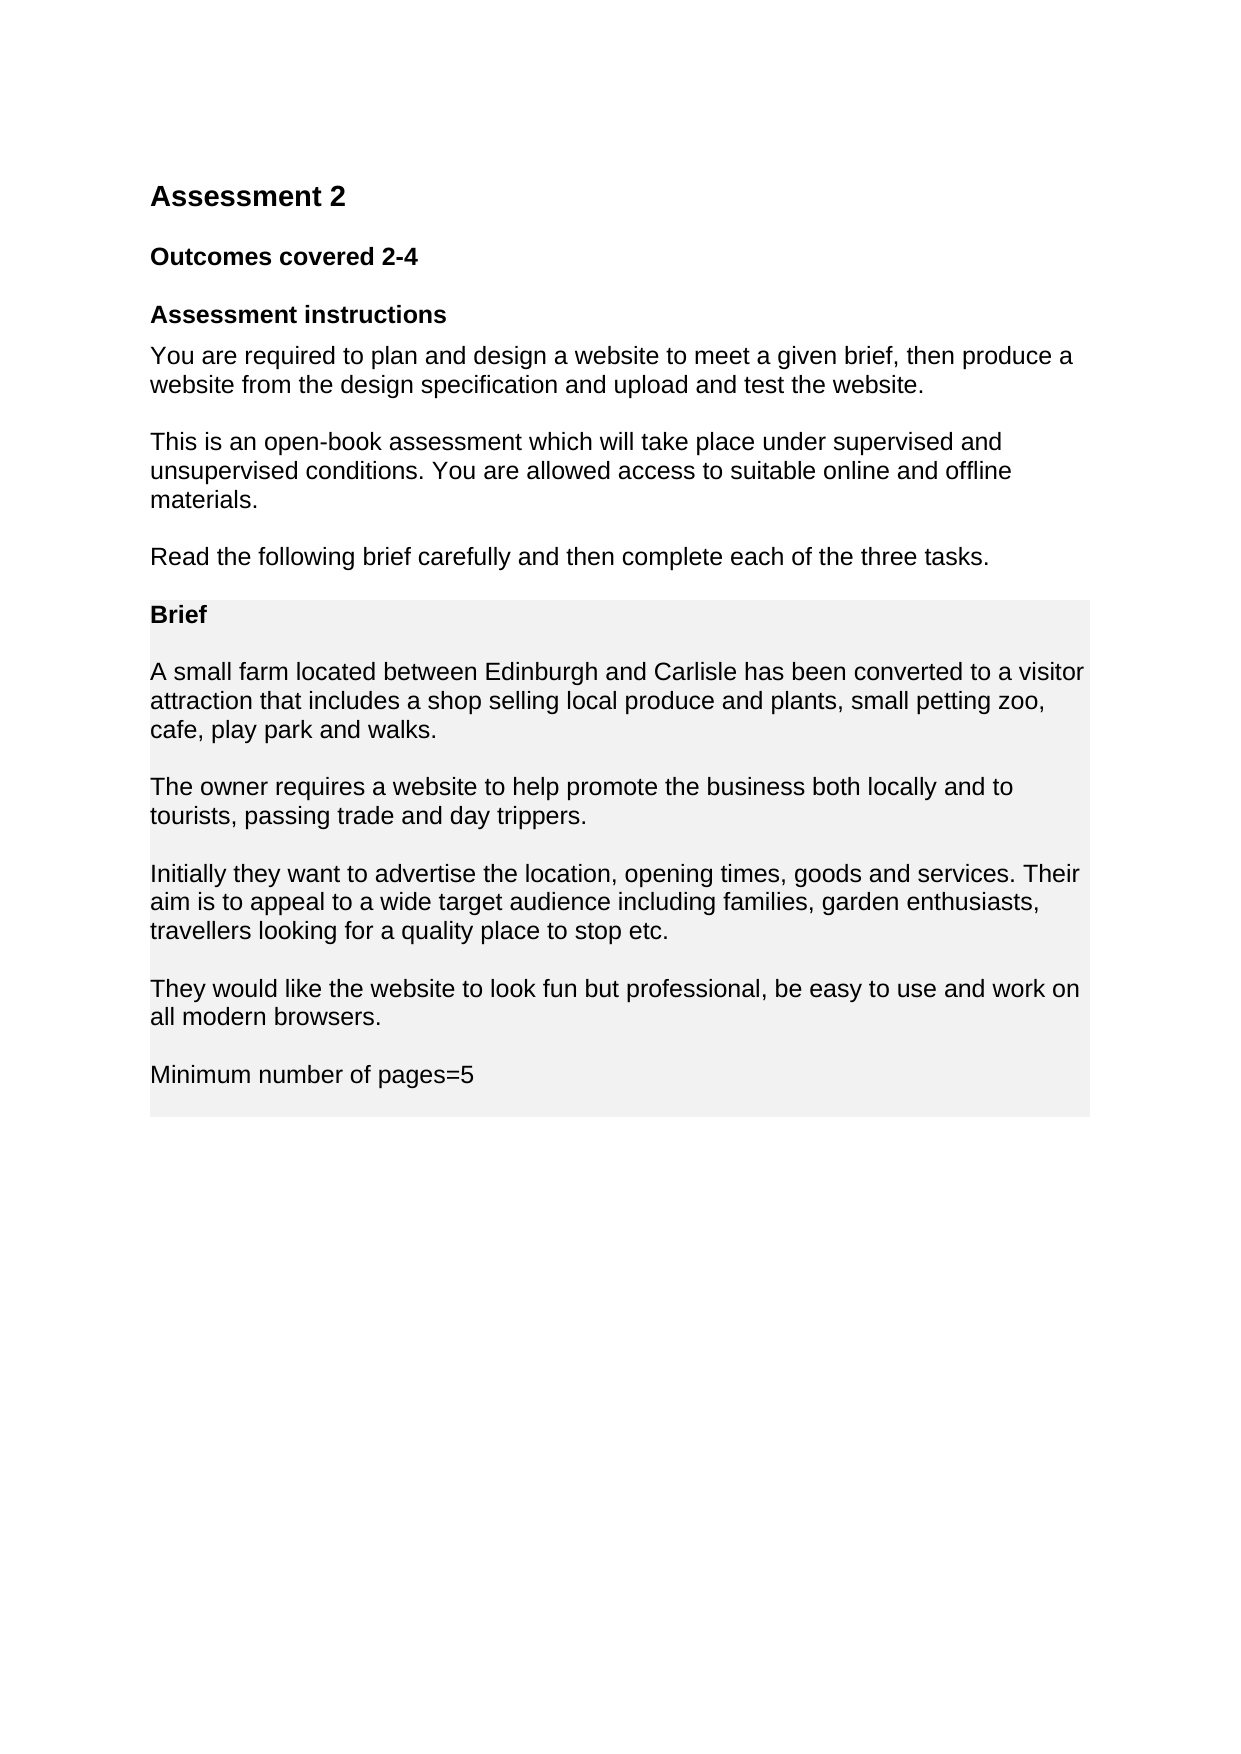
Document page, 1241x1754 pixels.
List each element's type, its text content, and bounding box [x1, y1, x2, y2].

text This is an open-book assessment which will take place under supervised and unsupervised conditions. You are allowed access to suitable online and offline materials. [150, 427, 1090, 513]
text Read the following brief carefully and then complete each of the three tasks. [150, 542, 1090, 571]
text The owner requires a website to help promote the business both locally and to tourists, passing trade and day trippers. [150, 772, 1090, 830]
text A small farm located between Edinburgh and Carlisle has been converted to a visitor attraction that includes a shop selling local produce and plants, small petting zoo, cafe, play park and walks. [150, 657, 1090, 743]
text Brief [150, 600, 1090, 628]
text Outcomes covered 2-4 [150, 242, 1090, 271]
text Minimum number of pages=5 [150, 1060, 1090, 1088]
text They would like the website to look fun but professional, be easy to use and work on all modern browsers. [150, 973, 1090, 1031]
text Assessment 2 [150, 179, 1090, 213]
text You are required to plan and design a website to meet a given brief, then produce a website from the design specification and upload and test the website. [150, 341, 1090, 398]
text Initially they want to advertise the location, opening times, goods and services. Their aim is to appeal to a wide target audience including families, garden enthusiasts, travellers looking for a quality place to stop etc. [150, 858, 1090, 945]
text Assessment instructions [150, 300, 1090, 328]
